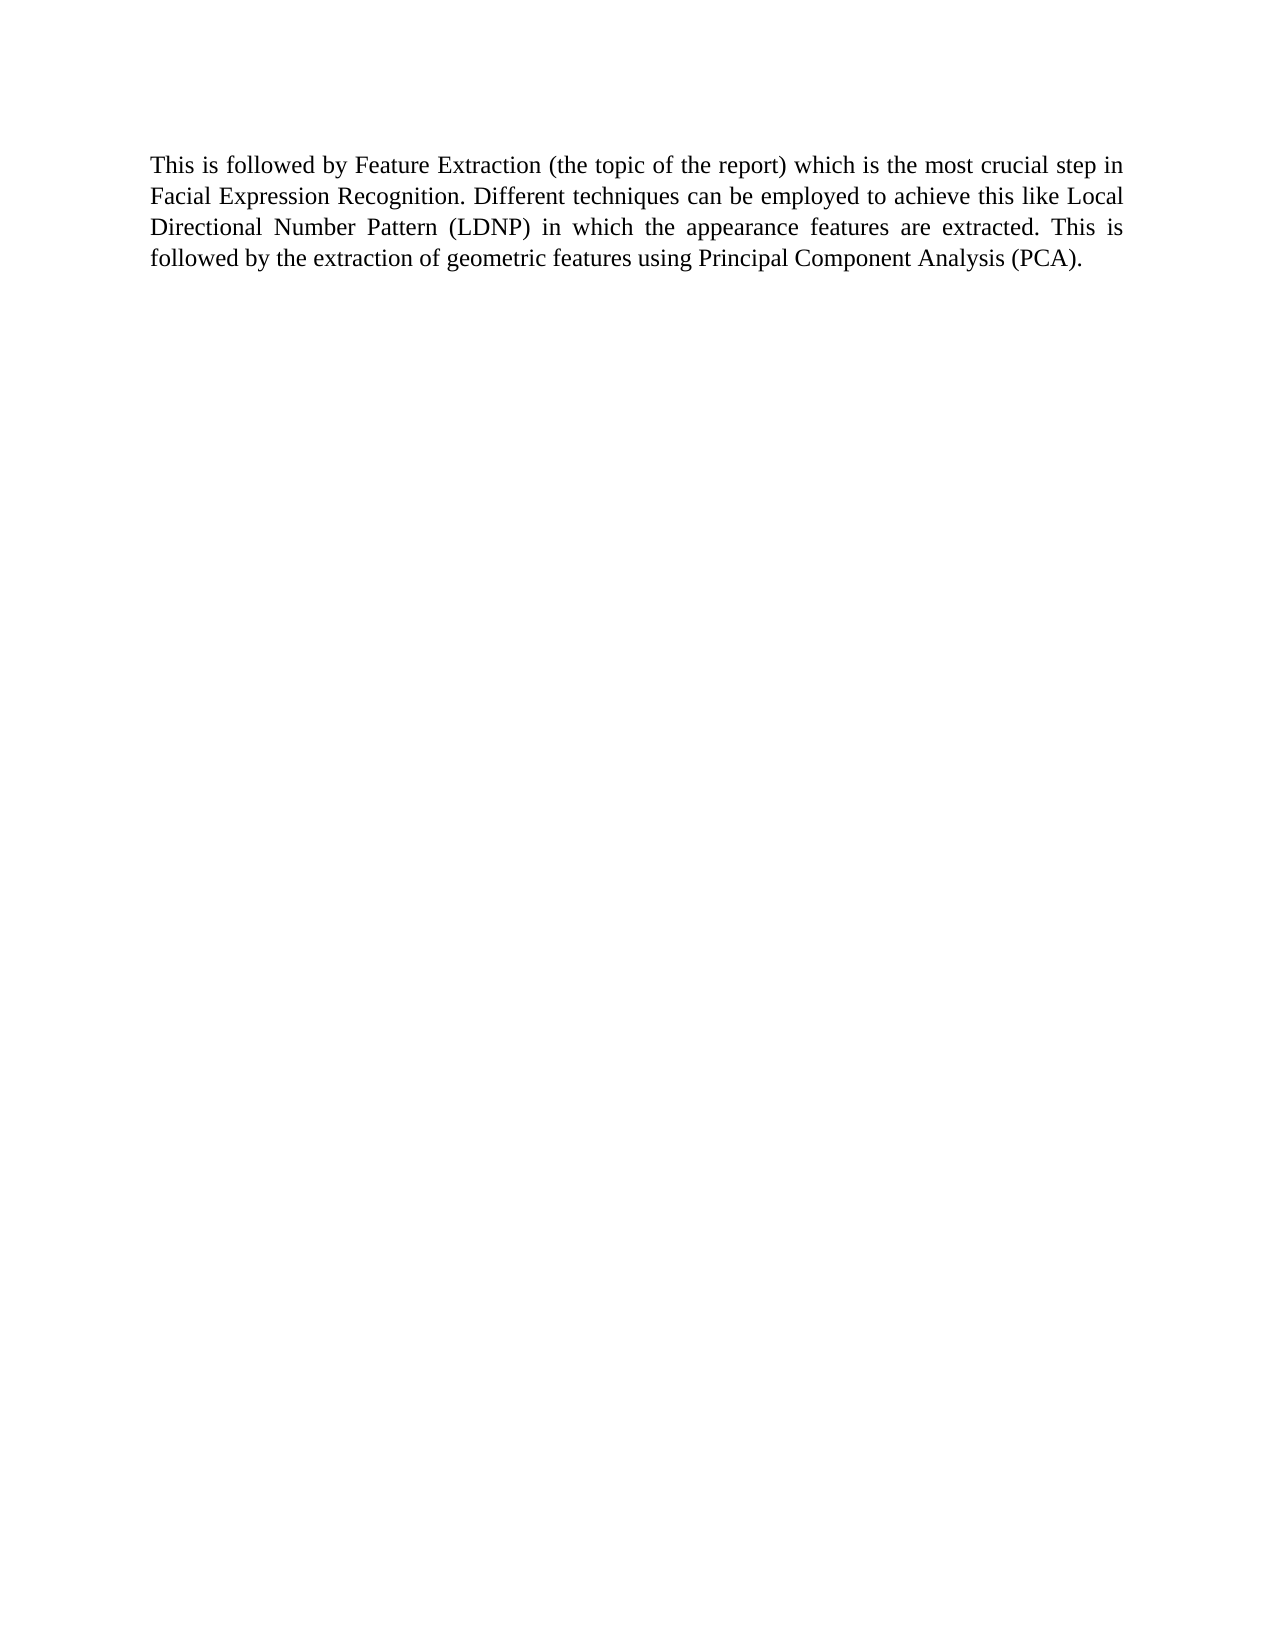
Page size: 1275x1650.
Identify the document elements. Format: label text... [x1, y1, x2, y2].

text This is followed by Feature Extraction (the topic of the report) which is the most crucial step in Facial Expression Recognition. Different techniques can be employed to achieve this like Local Directional Number Pattern (LDNP) in which the appearance features are extracted. This is followed by the extraction of geometric features using Principal Component Analysis (PCA). [150, 150, 1125, 272]
